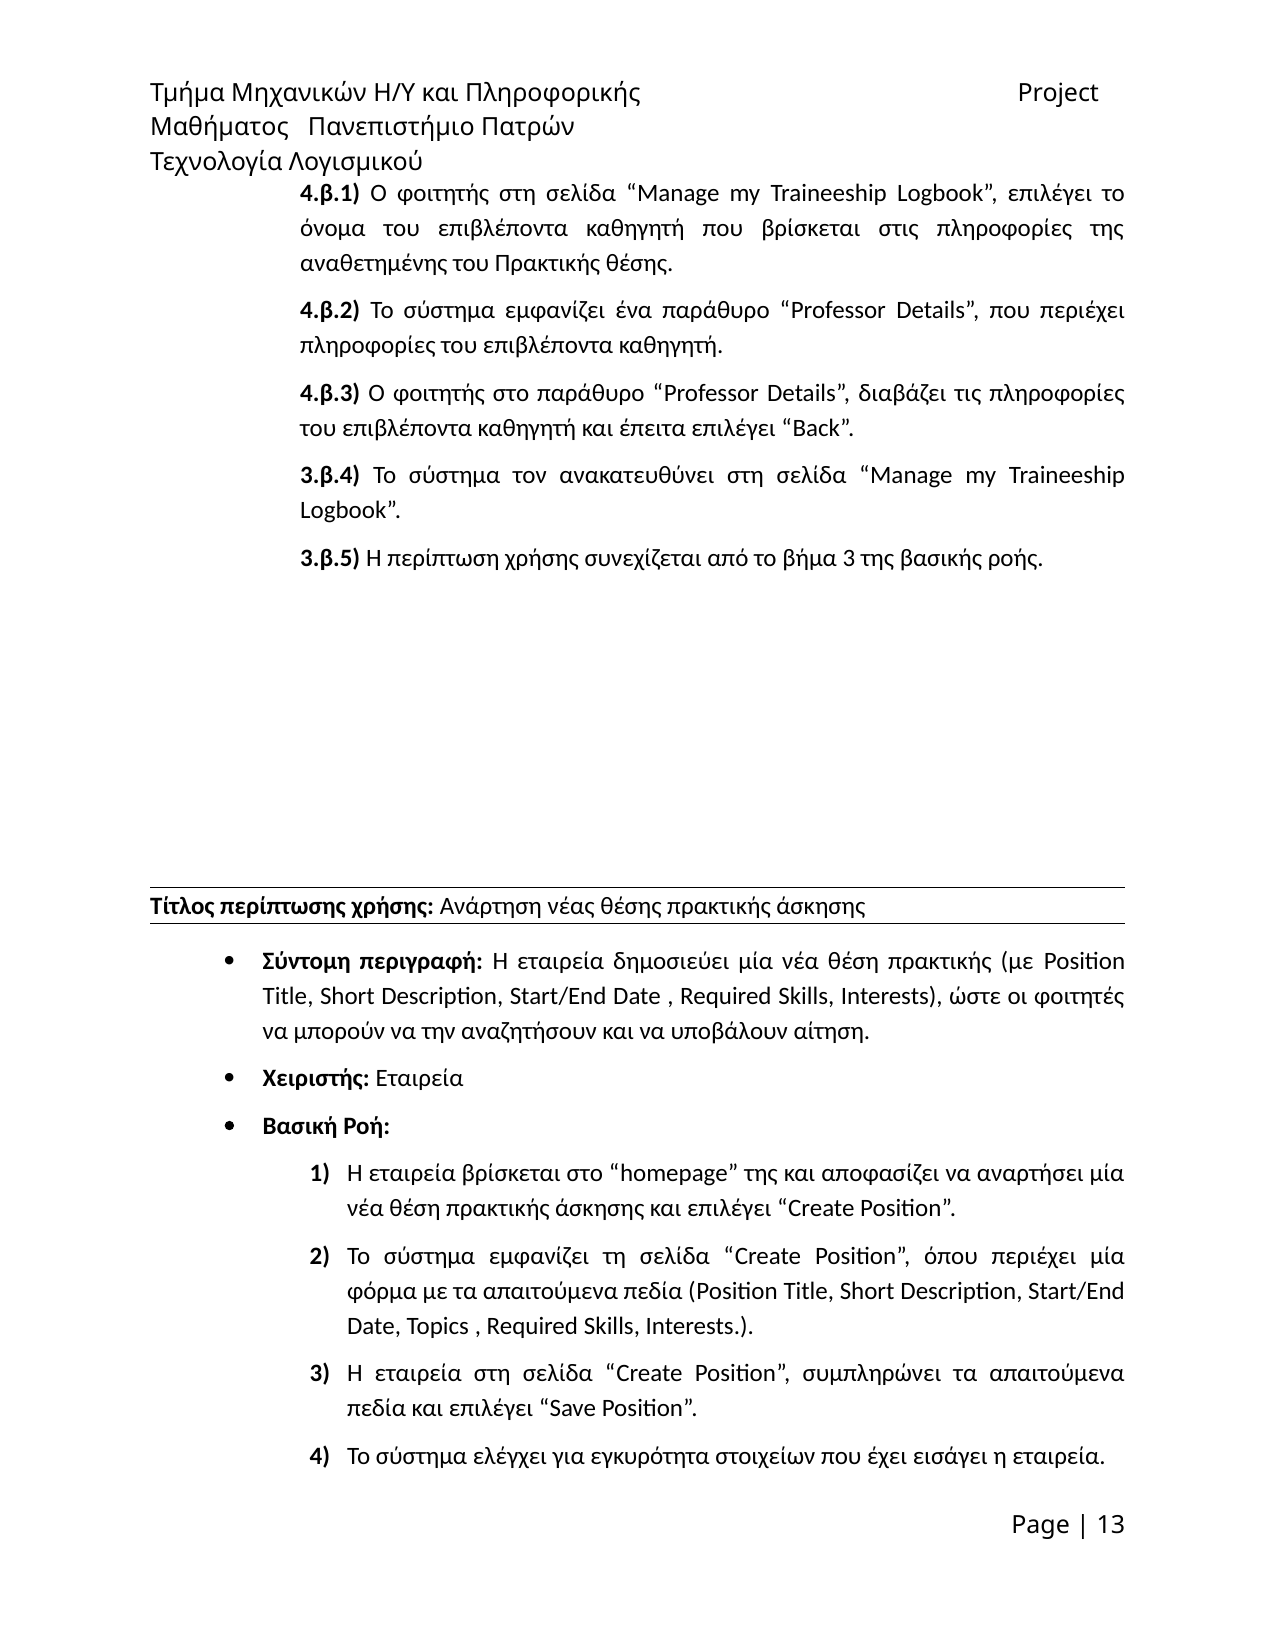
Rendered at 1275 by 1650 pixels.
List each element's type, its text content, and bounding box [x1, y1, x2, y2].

list Το σύστημα εμφανίζει τη σελίδα “Create Position”, όπου περιέχει μία φόρμα με τα απαιτούμενα πεδία (Position Title, Short Description, Start/End Date, Topics , Required Skills, Interests.). [309, 1240, 1125, 1341]
list Σύντομη περιγραφή: Η εταιρεία δημοσιεύει μία νέα θέση πρακτικής (με Position Title, Short Description, Start/End Date , Required Skills, Interests), ώστε οι φοιτητές να μπορούν να την αναζητήσουν και να υποβάλουν αίτηση. [225, 945, 1125, 1046]
list 3.β.5) Η περίπτωση χρήσης συνεχίζεται από το βήμα 3 της βασικής ροής. [300, 542, 1125, 573]
list Βασική Ροή: [225, 1110, 1125, 1141]
list Το σύστημα ελέγχει για εγκυρότητα στοιχείων που έχει εισάγει η εταιρεία. [309, 1440, 1125, 1471]
list Η εταιρεία βρίσκεται στο “homepage” της και αποφασίζει να αναρτήσει μία νέα θέση πρακτικής άσκησης και επιλέγει “Create Position”. [309, 1158, 1125, 1223]
text Τίτλος περίπτωσης χρήσης: Ανάρτηση νέας θέσης πρακτικής άσκησης [150, 888, 1125, 923]
list Χειριστής: Εταιρεία [225, 1063, 1125, 1093]
list 3.β.4) Το σύστημα τον ανακατευθύνει στη σελίδα “Manage my Traineeship Logbook”. [300, 460, 1125, 525]
list Η εταιρεία στη σελίδα “Create Position”, συμπληρώνει τα απαιτούμενα πεδία και επιλέγει “Save Position”. [309, 1358, 1125, 1423]
list 4.β.1) Ο φοιτητής στη σελίδα “Manage my Traineeship Logbook”, επιλέγει το όνομα του επιβλέποντα καθηγητή που βρίσκεται στις πληροφορίες της αναθετημένης του Πρακτικής θέσης. [300, 177, 1125, 278]
list 4.β.2) Το σύστημα εμφανίζει ένα παράθυρο “Professor Details”, που περιέχει πληροφορίες του επιβλέποντα καθηγητή. [300, 295, 1125, 360]
list 4.β.3) Ο φοιτητής στο παράθυρο “Professor Details”, διαβάζει τις πληροφορίες του επιβλέποντα καθηγητή και έπειτα επιλέγει “Back”. [300, 377, 1125, 443]
